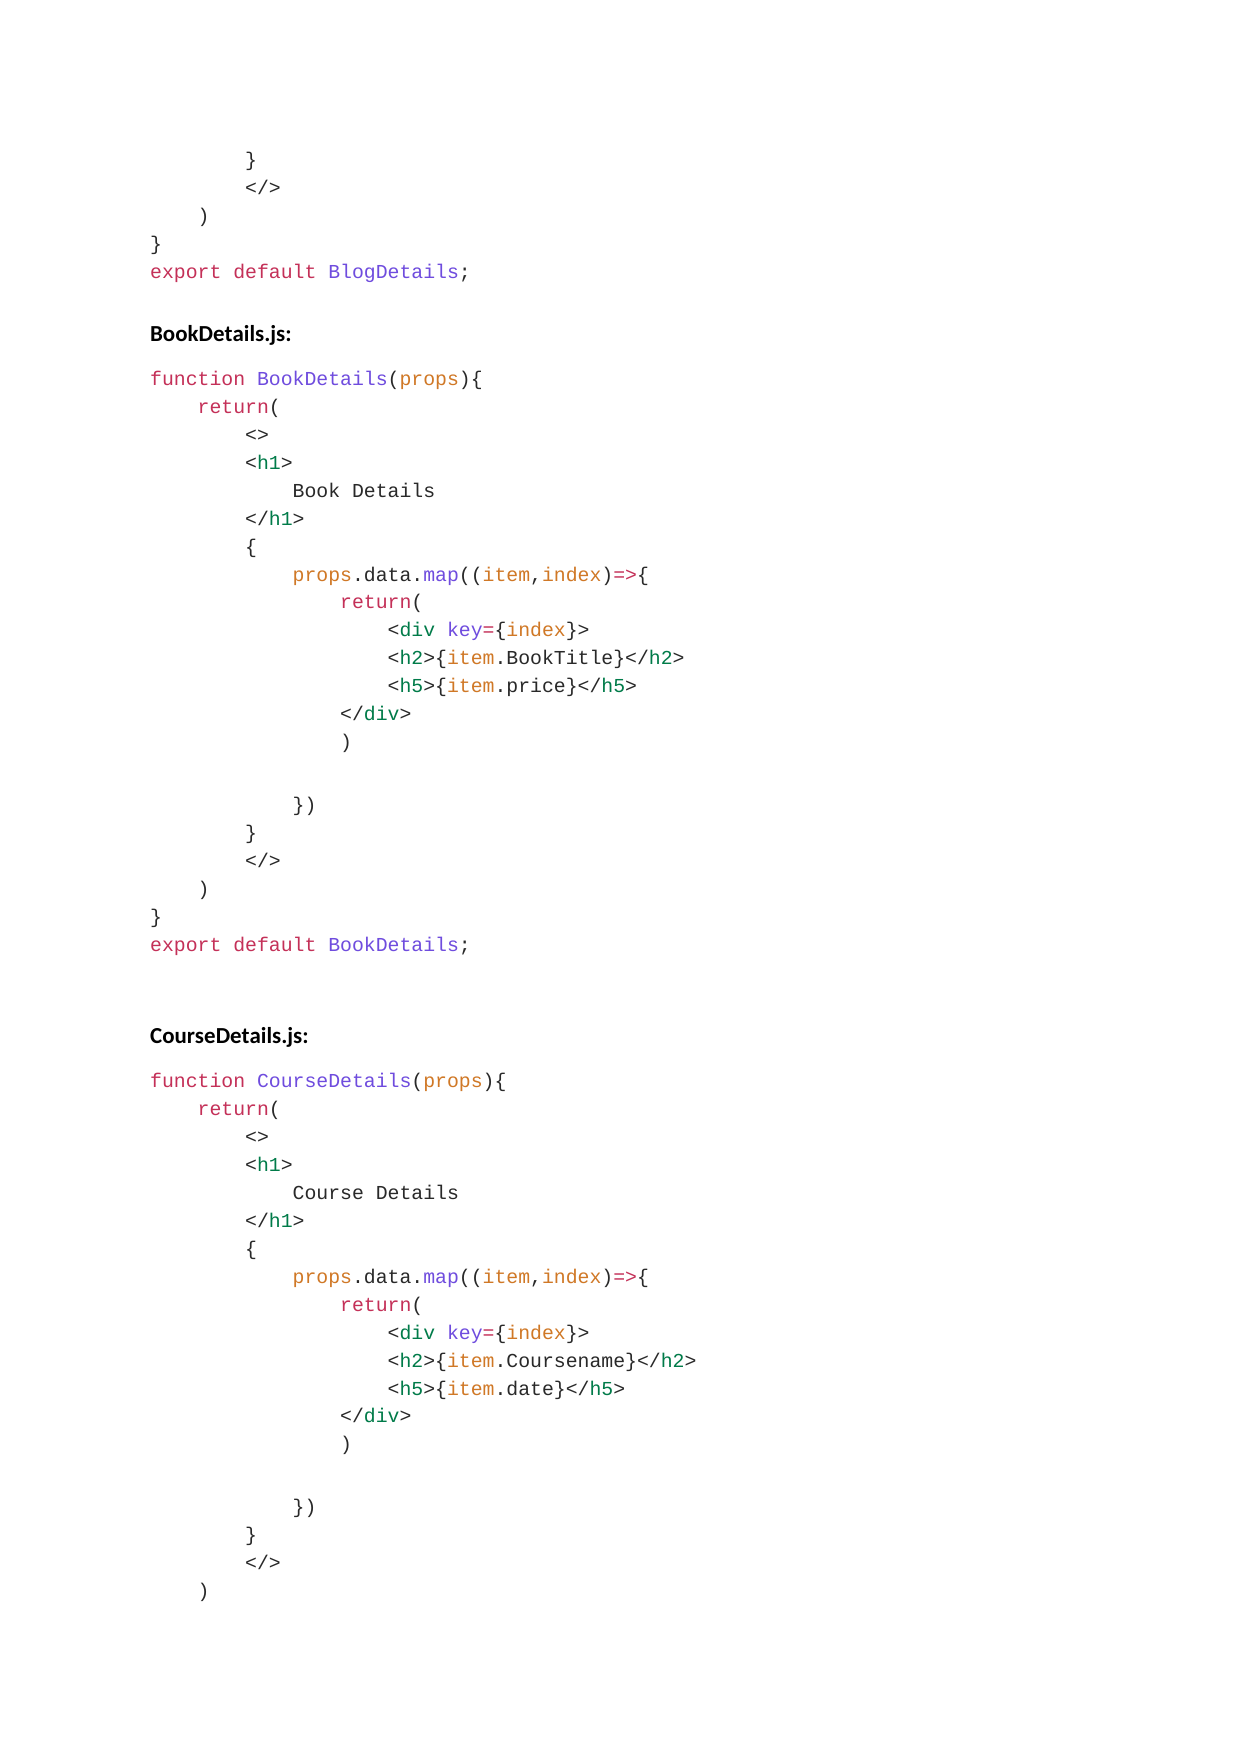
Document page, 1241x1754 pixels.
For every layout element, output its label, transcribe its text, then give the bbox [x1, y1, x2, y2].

text CourseDetails.js: [150, 962, 1090, 1049]
text BookDetails.js: [150, 289, 1090, 347]
text </h1> [150, 1211, 1090, 1233]
text props.data.map((item,index)=>{ [150, 564, 1090, 587]
text return( [150, 397, 1090, 419]
text <> [150, 425, 1090, 447]
text ) [150, 732, 1090, 754]
text { [150, 1239, 1090, 1261]
text } [150, 1525, 1090, 1548]
text function BookDetails(props){ [150, 369, 1090, 392]
text <h1> [150, 453, 1090, 475]
text { [150, 537, 1090, 559]
text return( [150, 1099, 1090, 1122]
text <h2>{item.BookTitle}</h2> [150, 648, 1090, 671]
text Book Details [150, 481, 1090, 503]
text </> [150, 851, 1090, 873]
text <div key={index}> [150, 620, 1090, 643]
text <h2>{item.Coursename}</h2> [150, 1351, 1090, 1373]
text ) [150, 1434, 1090, 1457]
text Course Details [150, 1183, 1090, 1206]
text props.data.map((item,index)=>{ [150, 1267, 1090, 1289]
text ) [150, 206, 1090, 228]
text </div> [150, 704, 1090, 727]
text export default BookDetails; [150, 934, 1090, 957]
text <> [150, 1127, 1090, 1150]
text </> [150, 178, 1090, 200]
text <h5>{item.price}</h5> [150, 676, 1090, 699]
text return( [150, 592, 1090, 615]
text <h5>{item.date}</h5> [150, 1378, 1090, 1401]
text }) [150, 795, 1090, 817]
text }) [150, 1497, 1090, 1520]
text return( [150, 1295, 1090, 1317]
text </div> [150, 1406, 1090, 1429]
text ) [150, 1581, 1090, 1603]
text } [150, 234, 1090, 256]
text } [150, 907, 1090, 929]
text } [150, 823, 1090, 845]
text <h1> [150, 1155, 1090, 1178]
text export default BlogDetails; [150, 262, 1090, 284]
text } [150, 150, 1090, 172]
text ) [150, 879, 1090, 901]
text </h1> [150, 509, 1090, 531]
text function CourseDetails(props){ [150, 1071, 1090, 1094]
text <div key={index}> [150, 1323, 1090, 1345]
text </> [150, 1553, 1090, 1576]
